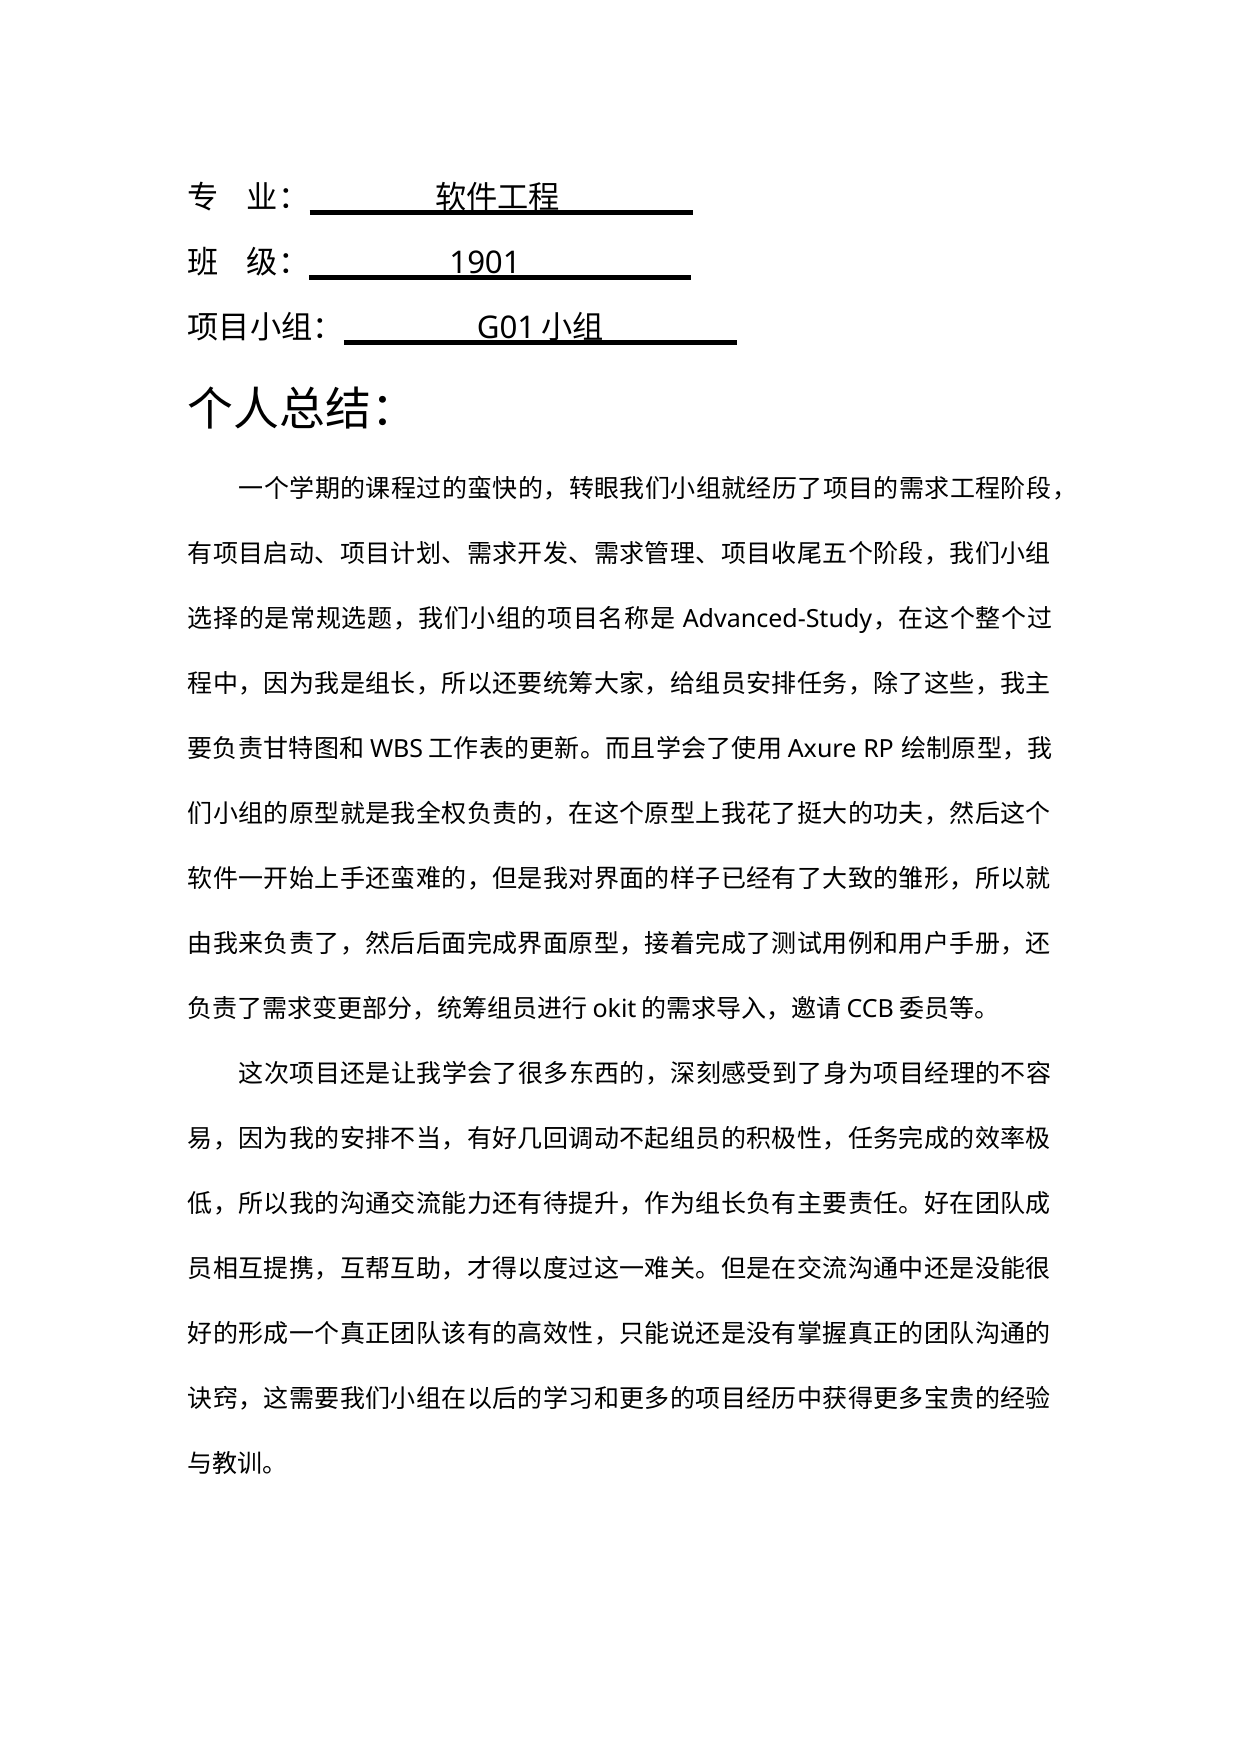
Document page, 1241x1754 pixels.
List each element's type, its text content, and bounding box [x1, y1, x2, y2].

text 项目小组： G01小组 [187, 292, 1053, 357]
text 一个学期的课程过的蛮快的，转眼我们小组就经历了项目的需求工程阶段，有项目启动、项目计划、需求开发、需求管理、项目收尾五个阶段，我们小组选择的是常规选题，我们小组的项目名称是Advanced-Study，在这个整个过程中，因为我是组长，所以还要统筹大家，给组员安排任务，除了这些，我主要负责甘特图和WBS工作表的更新。而且学会了使用Axure RP 绘制原型，我们小组的原型就是我全权负责的，在这个原型上我花了挺大的功夫，然后这个软件一开始上手还蛮难的，但是我对界面的样子已经有了大致的雏形，所以就由我来负责了，然后后面完成界面原型，接着完成了测试用例和用户手册，还负责了需求变更部分，统筹组员进行okit的需求导入，邀请CCB委员等。 [187, 454, 1053, 1039]
text 个人总结： [187, 357, 1053, 454]
text 班 级： 1901 [187, 227, 1053, 292]
text 这次项目还是让我学会了很多东西的，深刻感受到了身为项目经理的不容易，因为我的安排不当，有好几回调动不起组员的积极性，任务完成的效率极低，所以我的沟通交流能力还有待提升，作为组长负有主要责任。好在团队成员相互提携，互帮互助，才得以度过这一难关。但是在交流沟通中还是没能很好的形成一个真正团队该有的高效性，只能说还是没有掌握真正的团队沟通的诀窍，这需要我们小组在以后的学习和更多的项目经历中获得更多宝贵的经验与教训。 [187, 1039, 1053, 1494]
text 专 业： 软件工程 [187, 162, 1053, 227]
